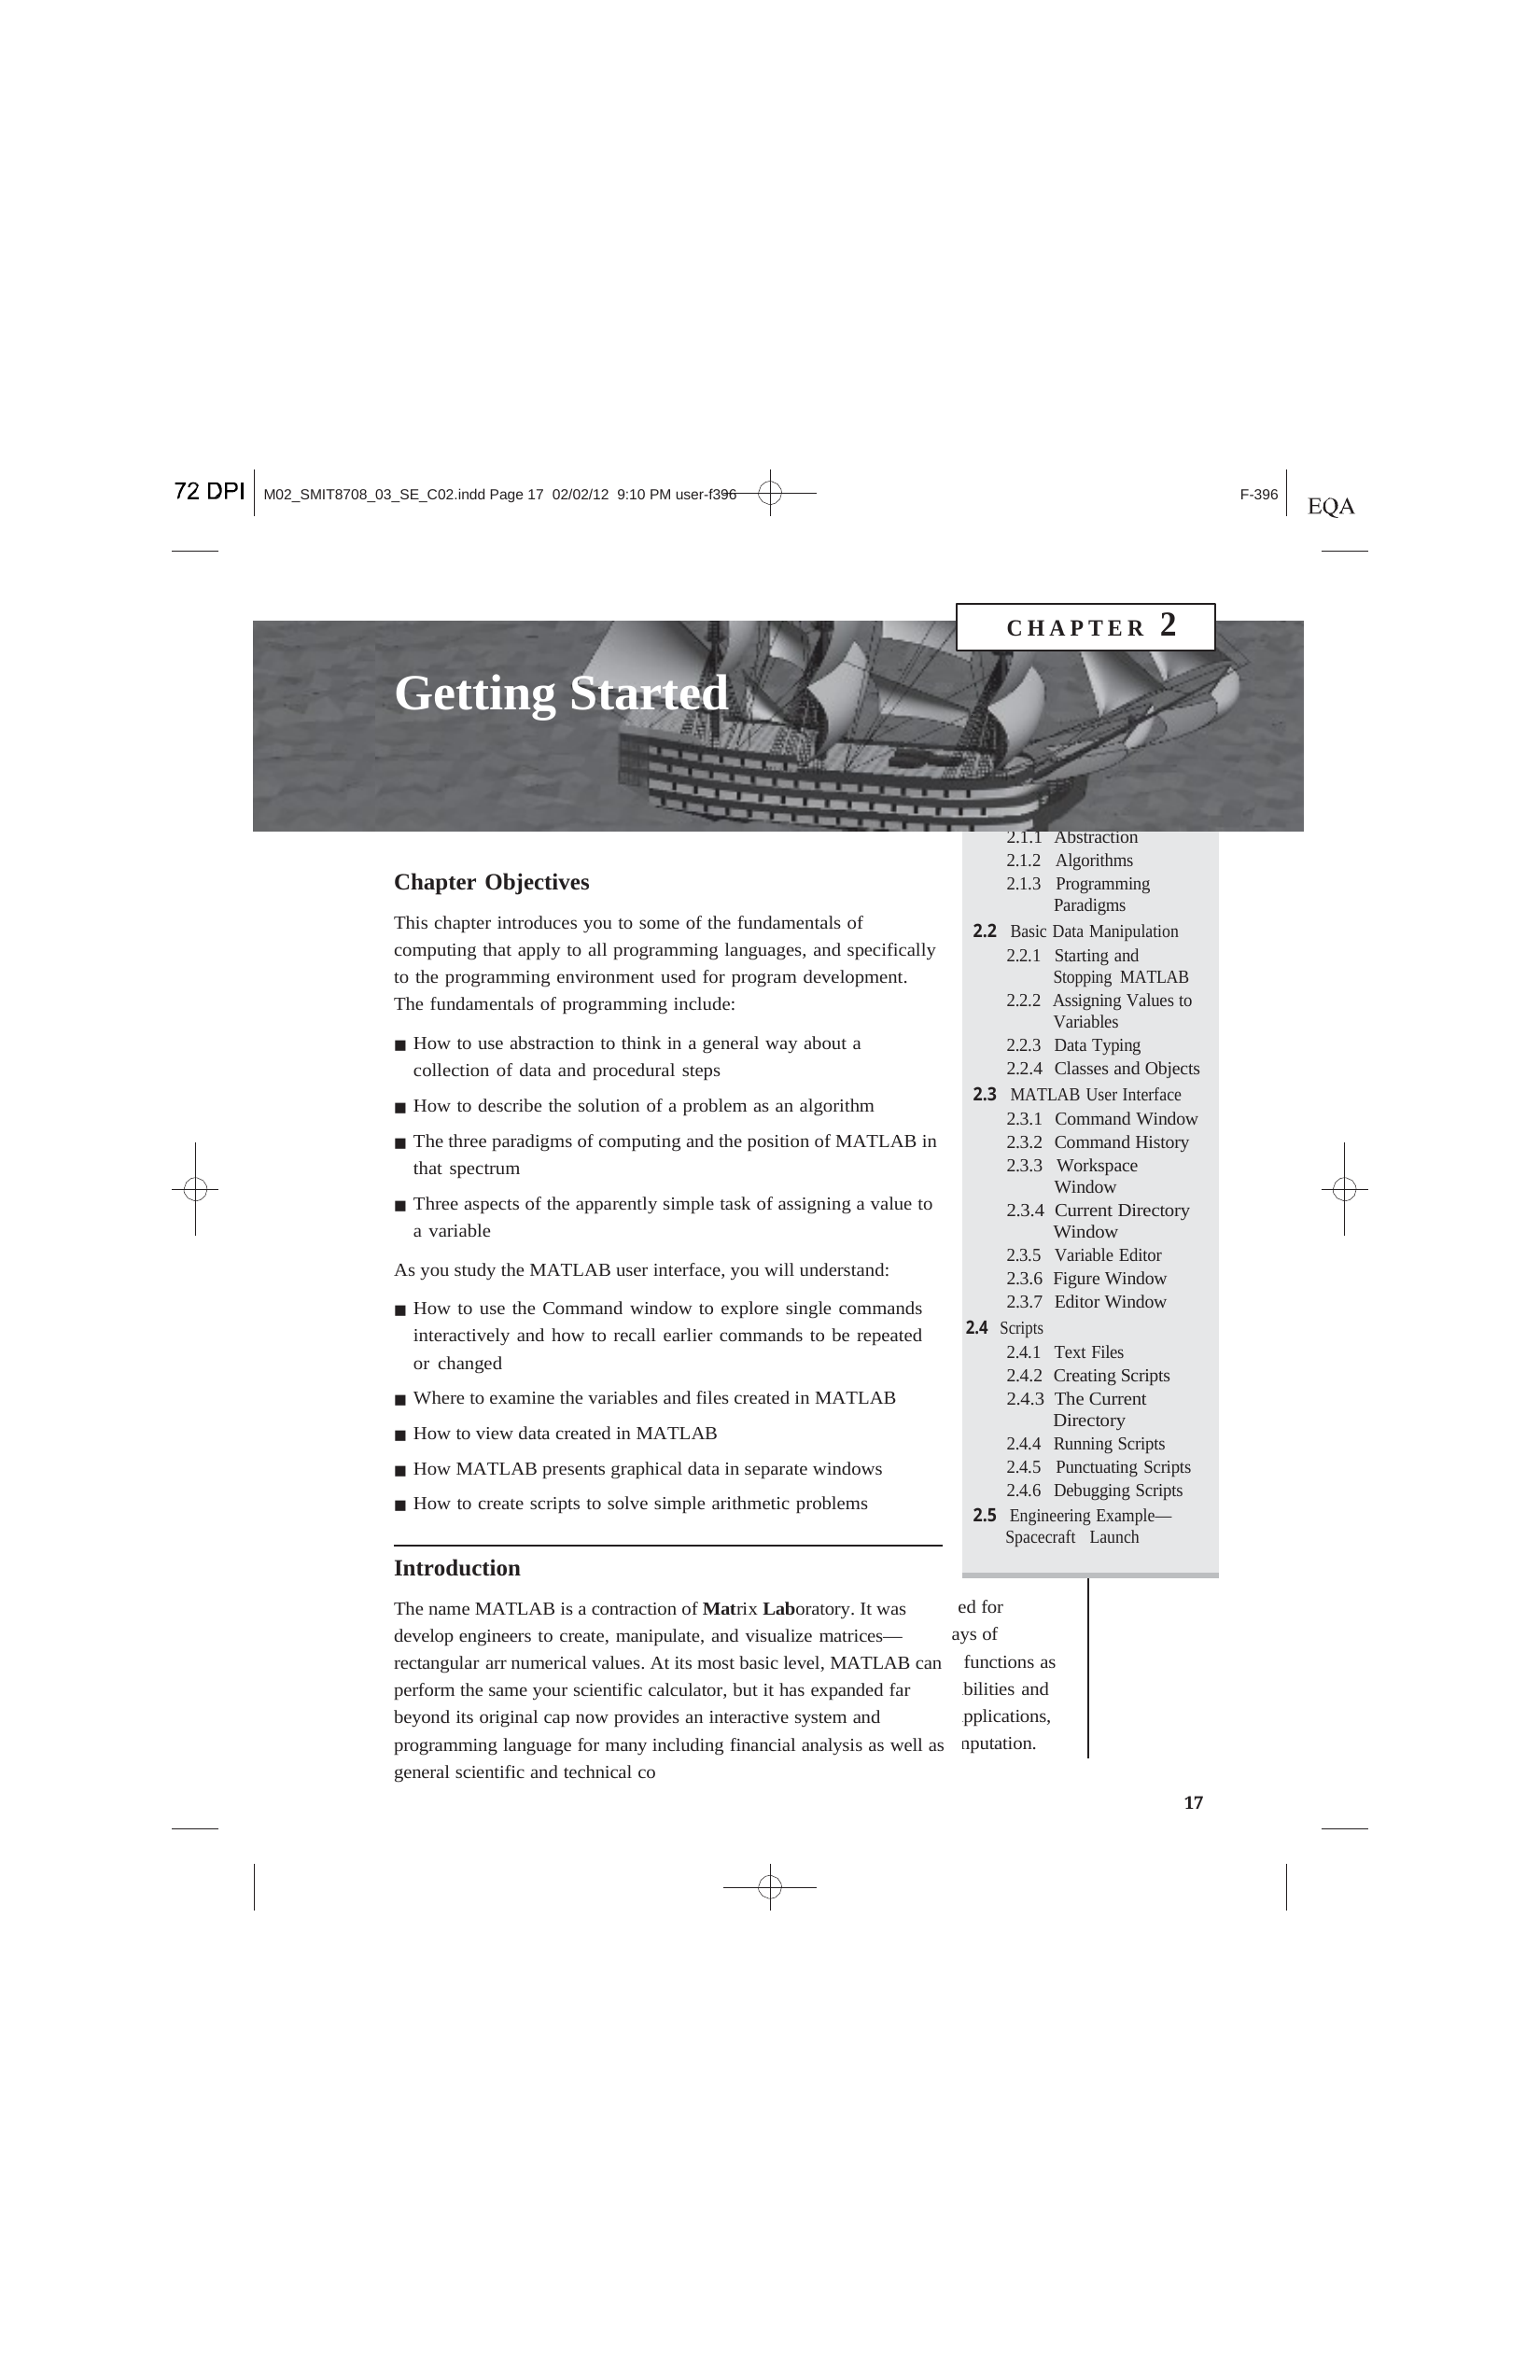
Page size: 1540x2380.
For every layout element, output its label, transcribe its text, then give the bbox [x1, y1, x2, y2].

list How to use the Command window to explore single commands interactively and how to recall earlier commands to be repeated or changed [394, 1297, 922, 1373]
list How to use abstraction to think in a general way about a collection of data and procedural steps [394, 1032, 864, 1081]
list How to describe the solution of a problem as an algorithm [394, 1095, 1379, 1116]
picture [253, 621, 1304, 832]
subtitle CHAPTER 2 [1006, 603, 1379, 643]
list Where to examine the variables and files created in MATLAB [394, 1387, 1379, 1408]
text 17 [161, 1790, 1203, 1814]
text Chapter Objectives [394, 868, 864, 895]
text This chapter introduces you to some of the fundamentals of computing that apply to all programming languages, and specifically to the programming environment used for program development. The fundamentals of programming include: [394, 912, 939, 1015]
subtitle Introduction [394, 1554, 864, 1581]
list How to view data created in MATLAB [394, 1422, 1379, 1444]
list How to create scripts to solve simple arithmetic problems [394, 1492, 1379, 1514]
text As you study the MATLAB user interface, you will understand: [394, 1258, 1379, 1280]
text The name MATLAB is a contraction of Matrix Laboratory. It was develop engineers to create, manipulate, and visualize matrices—rectangular arr numerical values. At its most basic level, MATLAB can perform the same your scientific calculator, but it has expanded far beyond its original cap now provides an interactive system and programming language for many including financial analysis as well as general scientific and technical co [394, 1598, 960, 1782]
list Three aspects of the apparently simple task of assigning a value to a variable [394, 1192, 936, 1240]
text Getting Started [394, 663, 731, 721]
list The three paradigms of computing and the position of MATLAB in that spectrum [394, 1130, 938, 1179]
list How MATLAB presents graphical data in separate windows [394, 1458, 1379, 1478]
